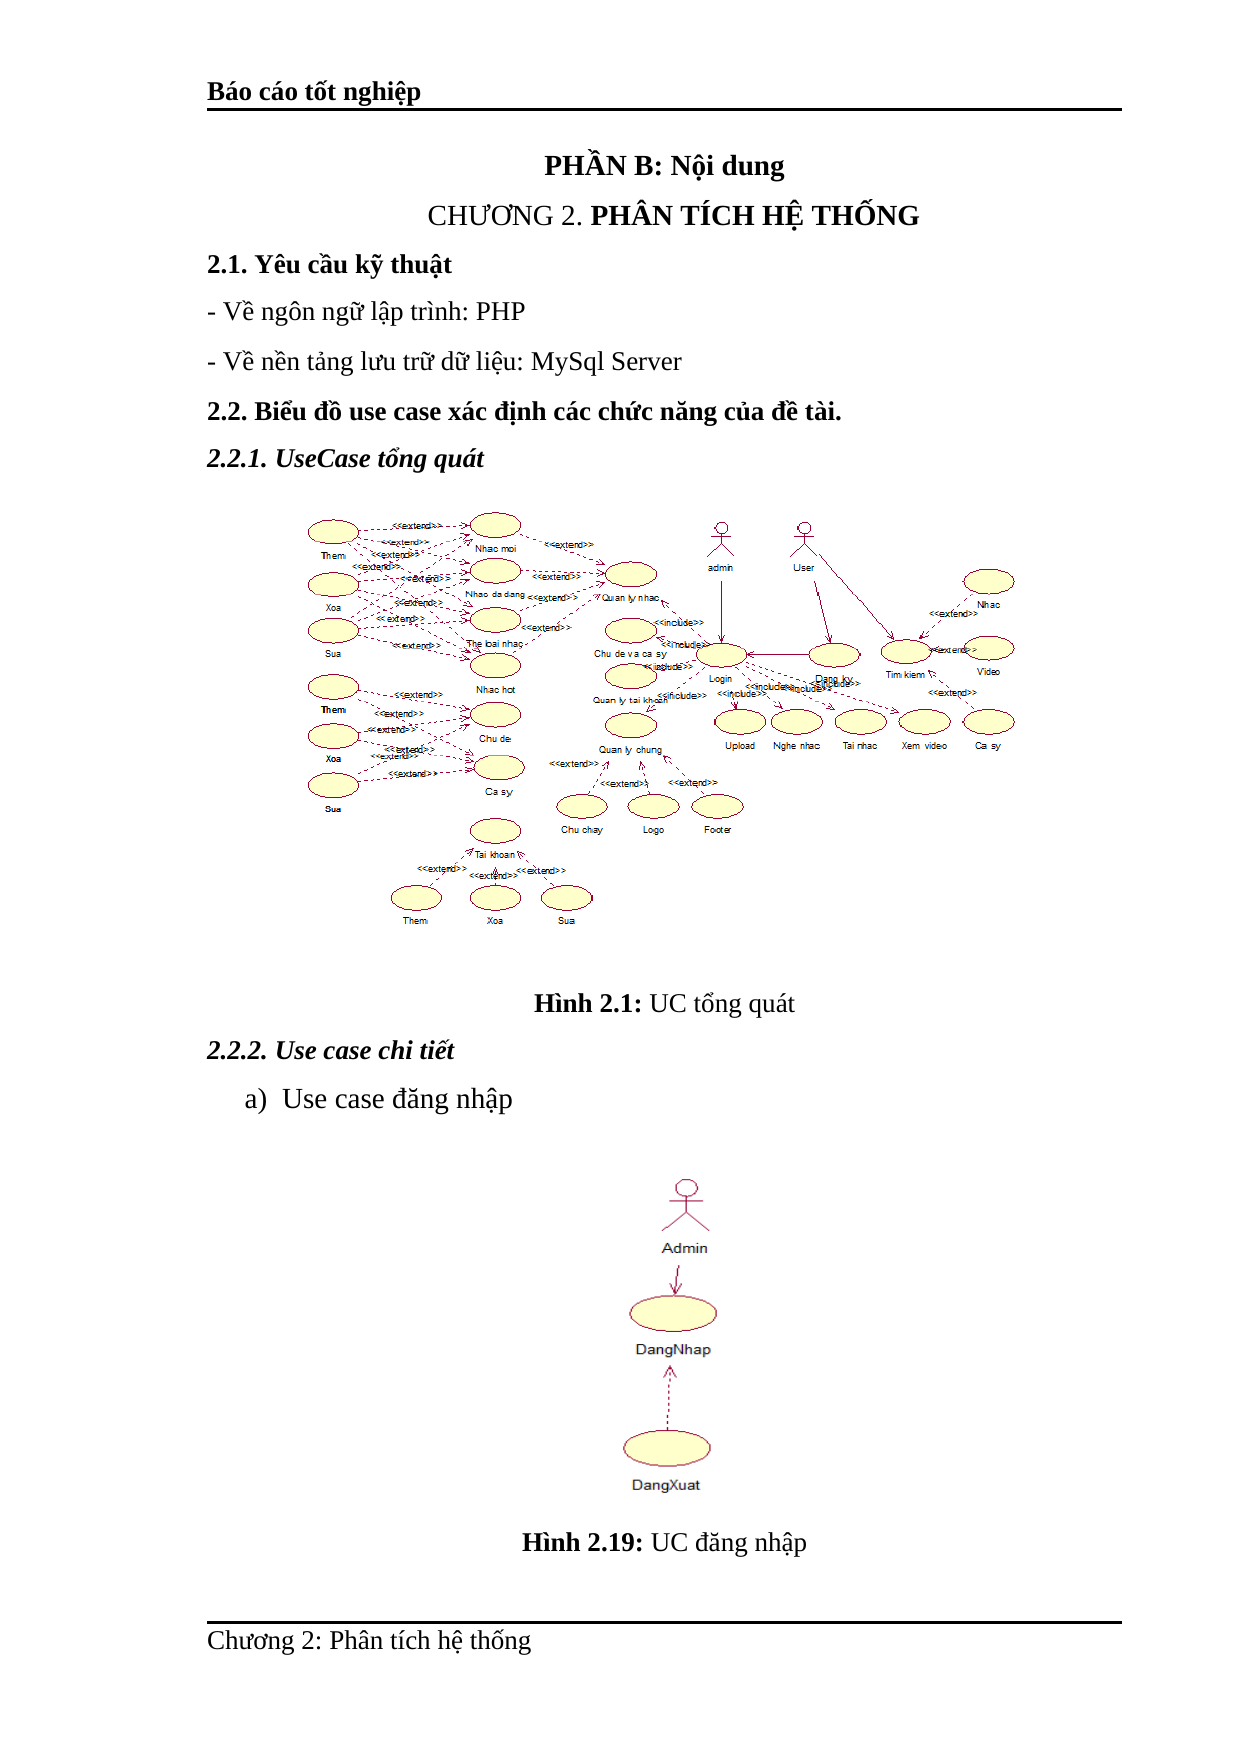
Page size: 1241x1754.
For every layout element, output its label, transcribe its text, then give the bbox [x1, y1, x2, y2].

text - Về nền tảng lưu trữ dữ liệu: MySql Server [207, 345, 1122, 376]
text Use case chi tiết [207, 1034, 1122, 1065]
text PHÂN TÍCH HỆ THỐNG [226, 198, 1122, 232]
picture [263, 488, 1065, 969]
text PHẦN B: Nội dung [207, 148, 1122, 181]
text UseCase tổng quát [207, 442, 1122, 473]
text Biểu đồ use case xác định các chức năng của đề tài. [207, 395, 1122, 427]
text UC đăng nhập [207, 1526, 1122, 1557]
list UC tổng quát [207, 987, 1122, 1019]
list Use case đăng nhập [244, 1081, 1122, 1114]
text Yêu cầu kỹ thuật [207, 248, 1122, 279]
picture [465, 1164, 864, 1507]
text - Về ngôn ngữ lập trình: PHP [207, 295, 1122, 326]
